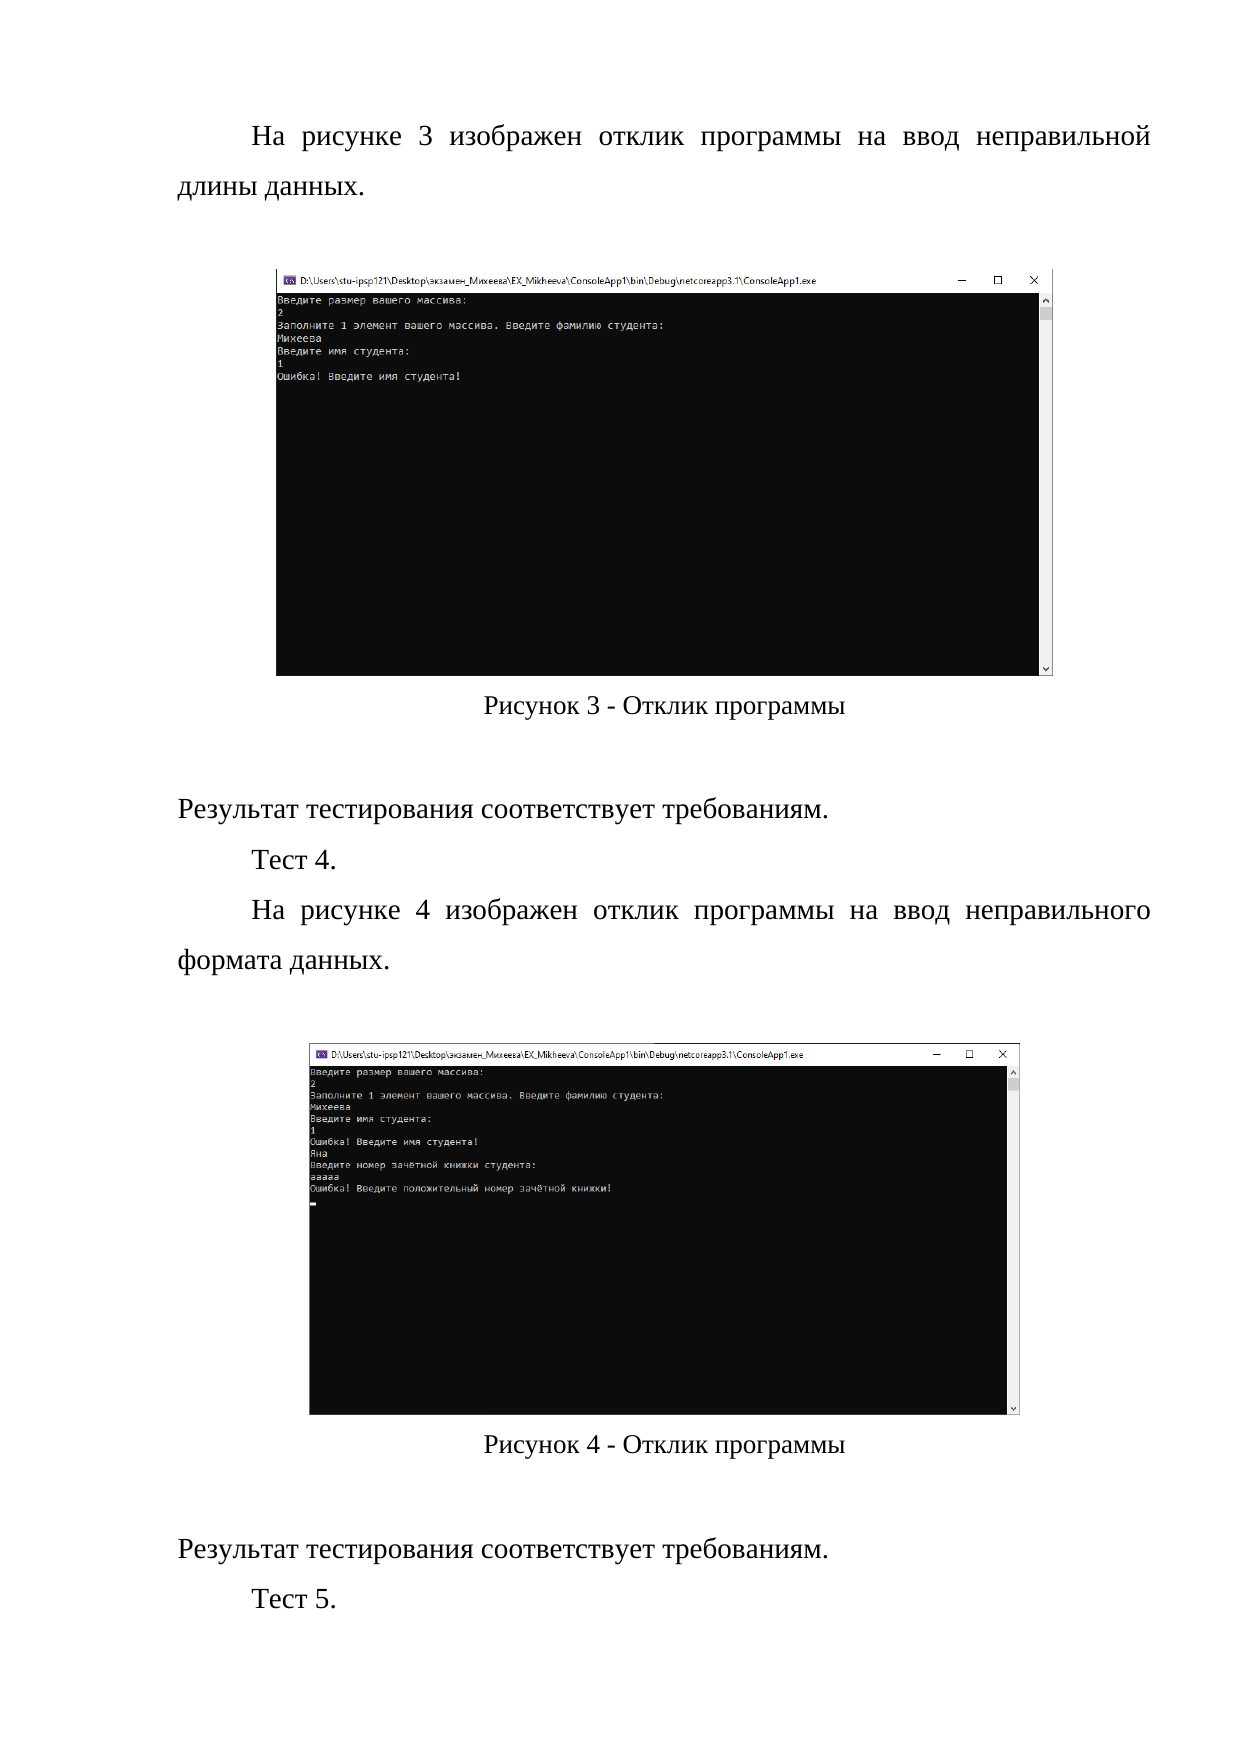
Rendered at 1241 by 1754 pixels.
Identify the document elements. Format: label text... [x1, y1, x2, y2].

text Результат тестирования соответствует требованиям. [177, 1531, 1152, 1564]
text Тест 5. [177, 1581, 1152, 1615]
text Рисунок 4 - Отклик программы [177, 1429, 1152, 1460]
picture [276, 269, 1053, 676]
text Тест 4. [177, 842, 1152, 875]
text Результат тестирования соответствует требованиям. [177, 792, 1152, 825]
picture [309, 1043, 1020, 1415]
text На рисунке 3 изображен отклик программы на ввод неправильной длины данных. [177, 118, 1152, 202]
text На рисунке 4 изображен отклик программы на ввод неправильного формата данных. [177, 892, 1152, 976]
text Рисунок 3 - Отклик программы [177, 689, 1152, 720]
